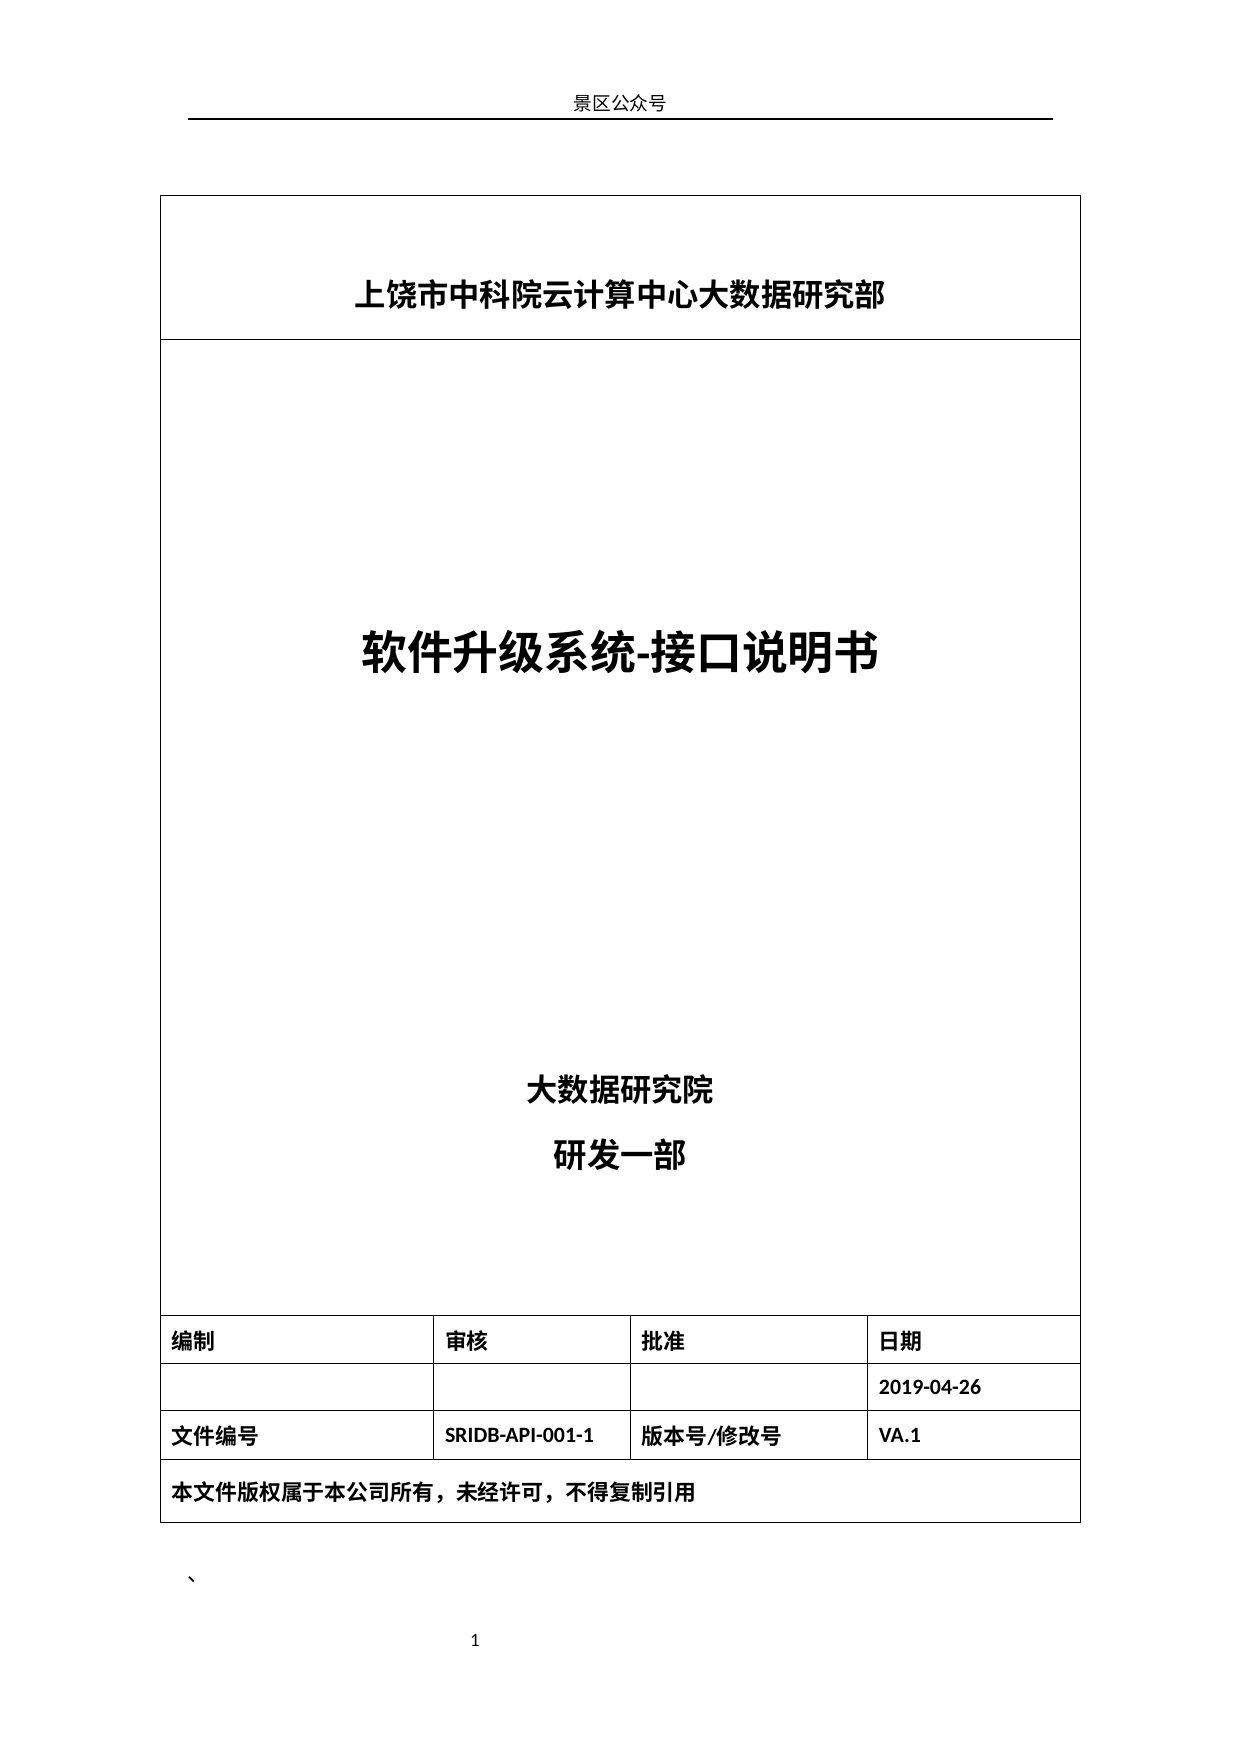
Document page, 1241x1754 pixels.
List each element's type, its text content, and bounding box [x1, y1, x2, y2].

table_cell 2019-04-26 [868, 1364, 1080, 1410]
table_cell 版本号/修改号 [631, 1411, 867, 1458]
table_cell 文件编号 [161, 1411, 433, 1458]
table_cell [434, 1364, 630, 1410]
table_cell VA.1 [868, 1411, 1080, 1458]
table_cell SRIDB-API-001-1 [434, 1411, 630, 1458]
table_cell 本文件版权属于本公司所有，未经许可，不得复制引用 [161, 1460, 1080, 1522]
table_header 上饶市中科院云计算中心大数据研究部 [161, 196, 1080, 339]
text 、 [187, 1556, 1053, 1588]
table_cell 编制 [161, 1316, 433, 1363]
table_cell 批准 [631, 1316, 867, 1363]
table_cell 审核 [434, 1316, 630, 1363]
table_cell [631, 1364, 867, 1410]
table_cell [161, 1364, 433, 1410]
table_cell 软件升级系统-接口说明书 大数据研究院 研发一部 [161, 340, 1080, 1315]
table_cell 日期 [868, 1316, 1080, 1363]
